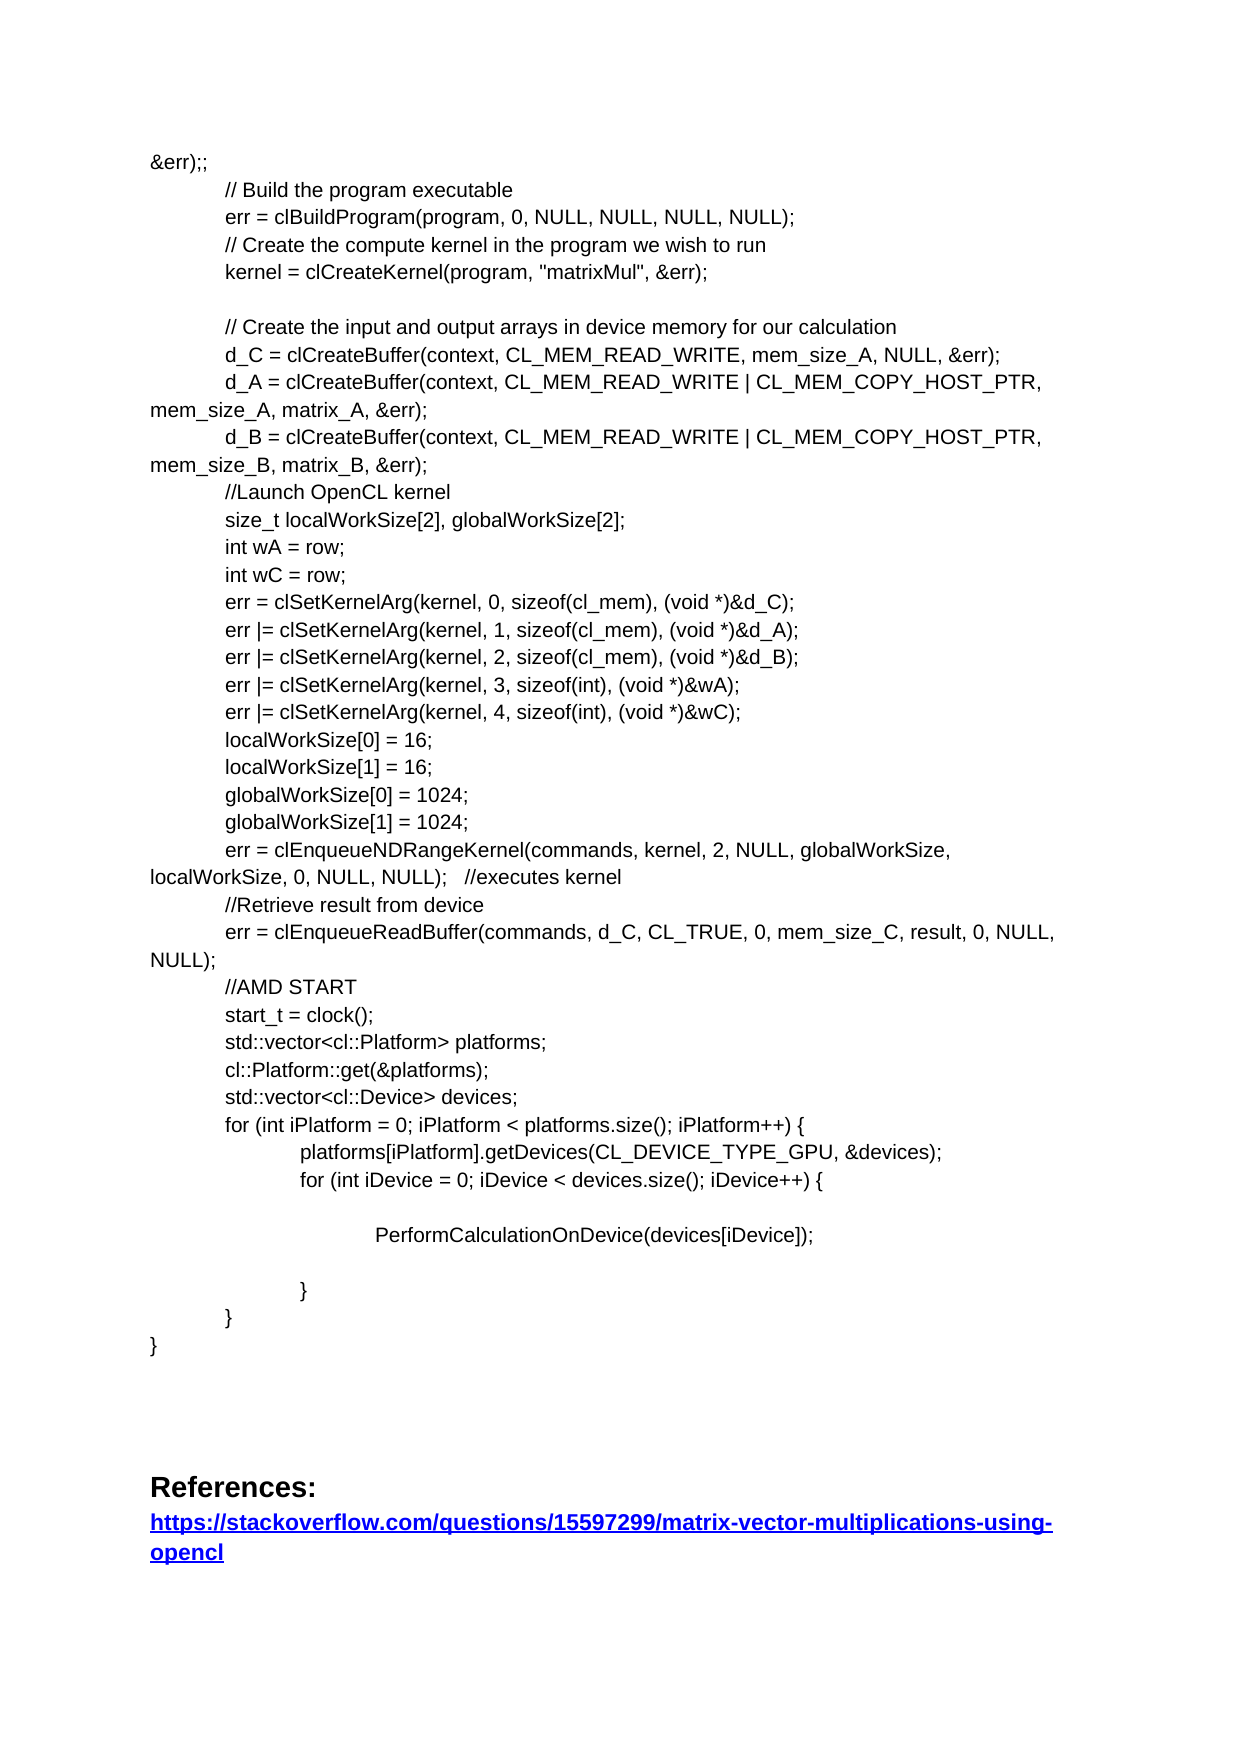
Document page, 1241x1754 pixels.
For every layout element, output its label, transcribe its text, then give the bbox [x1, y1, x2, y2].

text References: [150, 1470, 1090, 1503]
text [150, 150, 1090, 1329]
text } [150, 1332, 1090, 1356]
text https://stackoverflow.com/questions/15597299/matrix-vector-multiplications-using-opencl [150, 1508, 1090, 1565]
